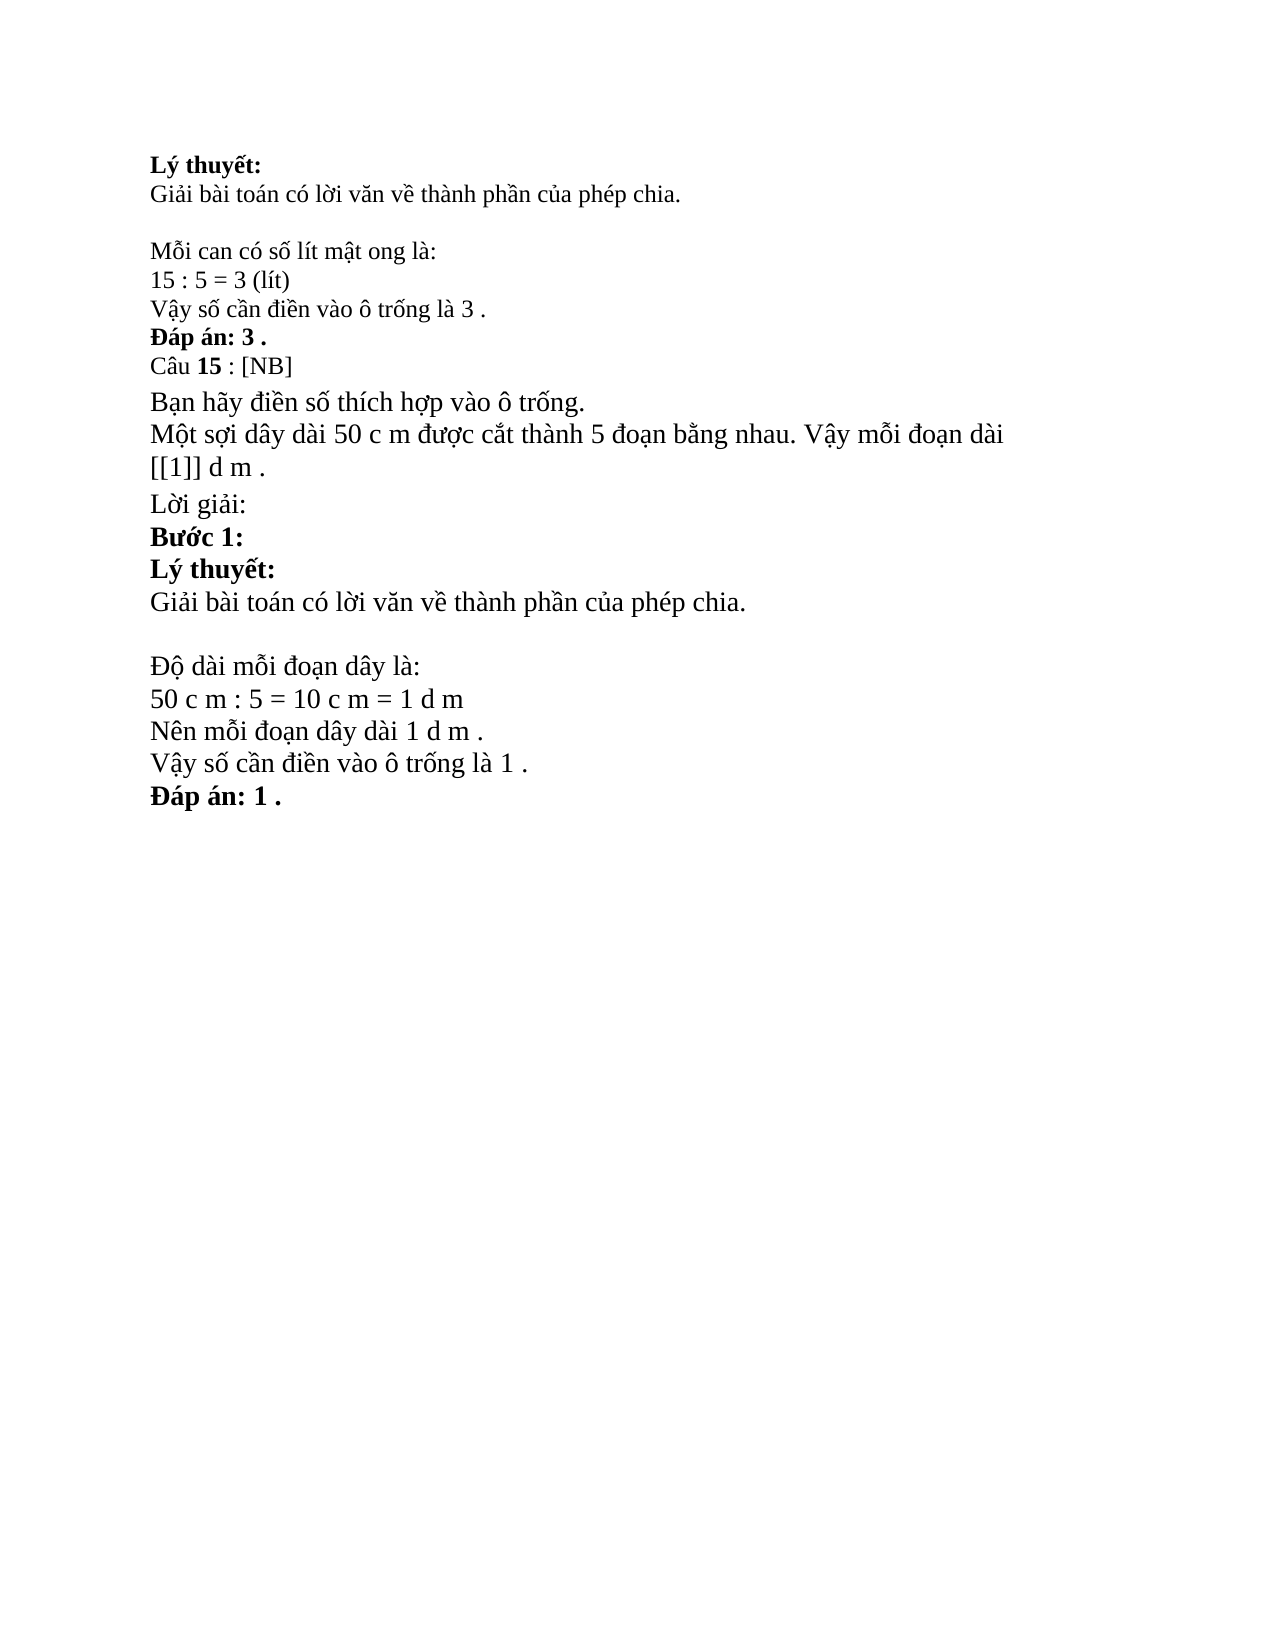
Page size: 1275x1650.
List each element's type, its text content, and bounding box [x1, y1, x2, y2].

text Lời giải: [150, 487, 1125, 520]
text Lý thuyết: Giải bài toán có lời văn về thành phần của phép chia. Độ dài mỗi đoạn dây là: 50 c m : 5 = 10 c m = 1 d m Nên mỗi đoạn dây dài 1 d m . Vậy số cần điền vào ô trống là 1 . Đáp án: 1 . [150, 552, 1125, 811]
text Câu 15 : [NB] [150, 351, 1125, 380]
text Lý thuyết: Giải bài toán có lời văn về thành phần của phép chia. Mỗi can có số lít mật ong là: 15 : 5 = 3 (lít) Vậy số cần điền vào ô trống là 3 . Đáp án: 3 . [150, 150, 1125, 351]
text Bước 1: [150, 520, 1125, 552]
text Bạn hãy điền số thích hợp vào ô trống. Một sợi dây dài 50 c m được cắt thành 5 đoạn bằng nhau. Vậy mỗi đoạn dài [[1]] d m . [150, 385, 1125, 482]
